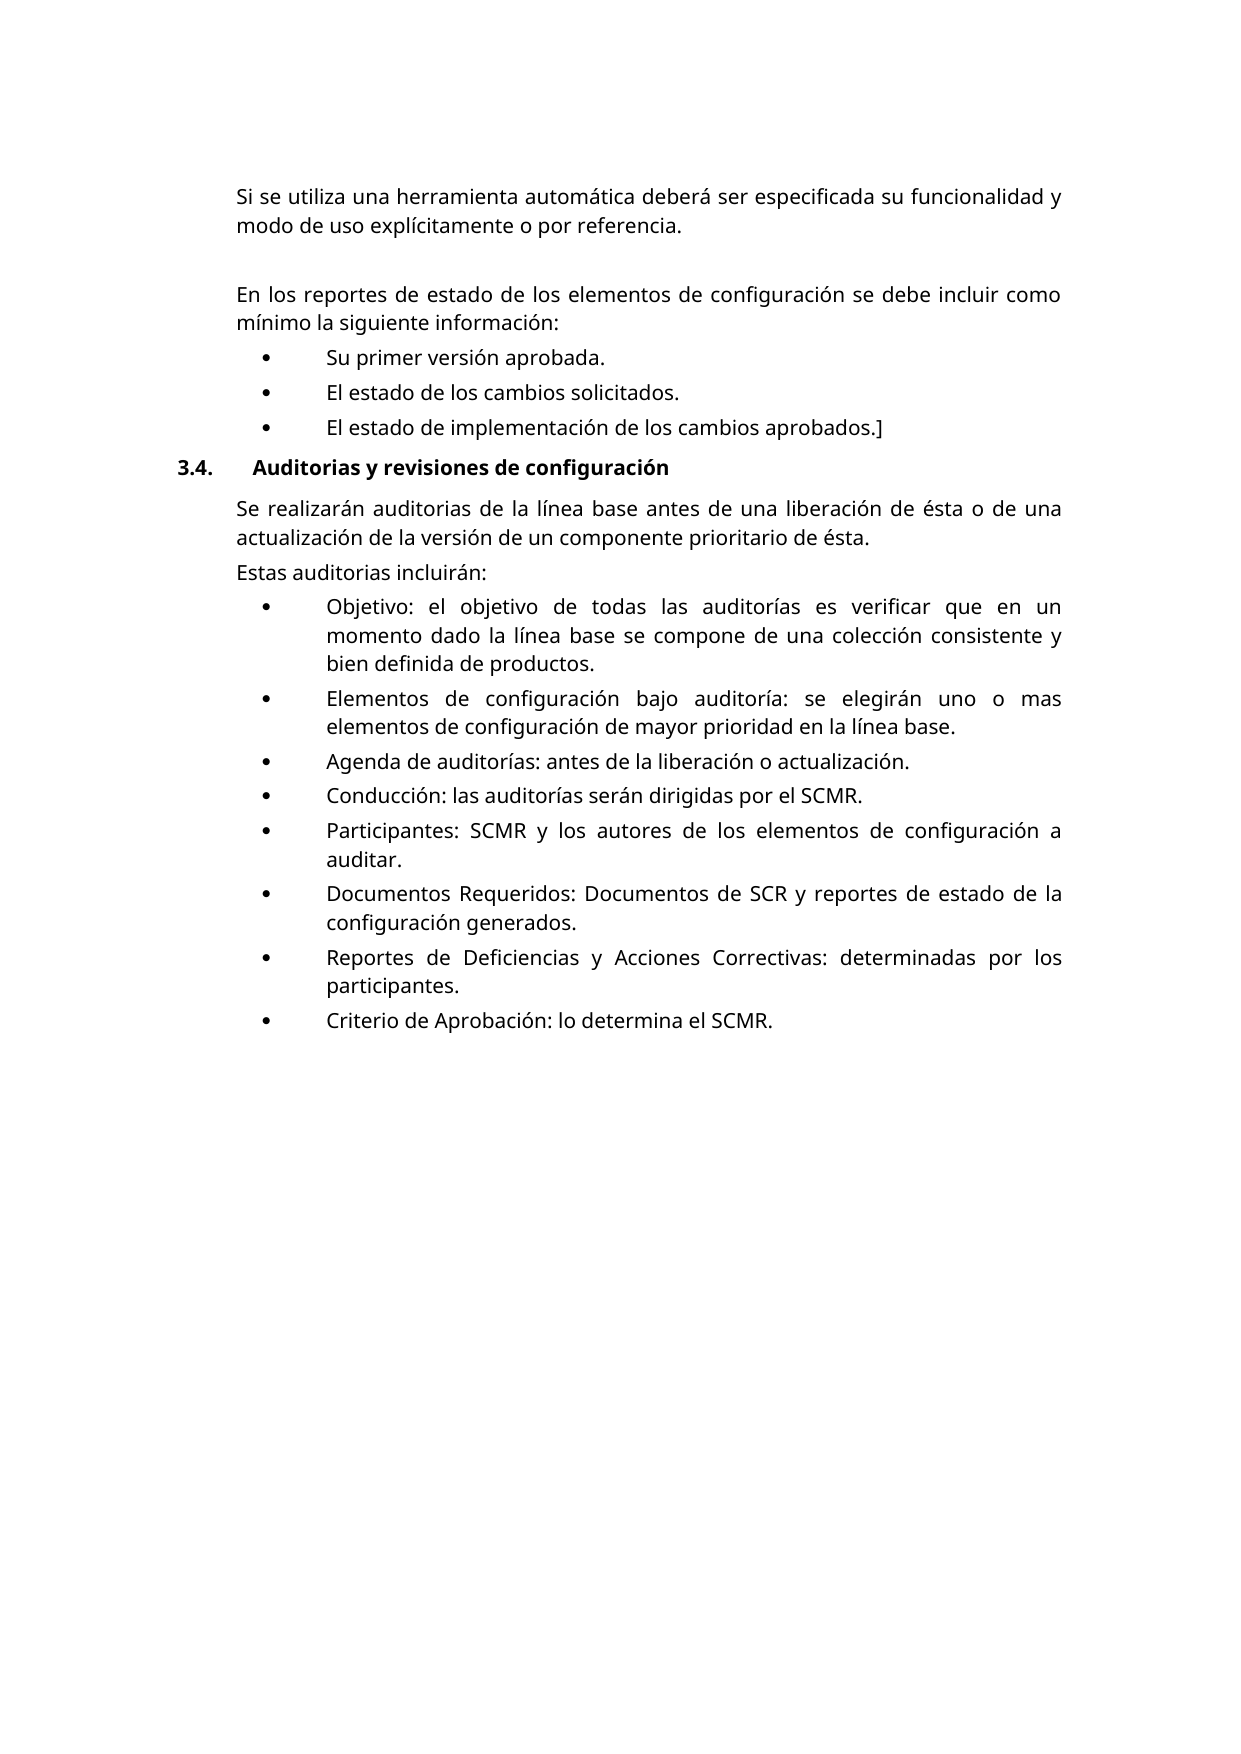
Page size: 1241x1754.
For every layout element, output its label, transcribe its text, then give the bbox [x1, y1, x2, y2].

list El estado de implementación de los cambios aprobados.] [263, 413, 1063, 441]
text Si se utiliza una herramienta automática deberá ser especificada su funcionalidad y modo de uso explícitamente o por referencia. [236, 182, 1063, 239]
list Participantes: SCMR y los autores de los elementos de configuración a auditar. [263, 816, 1063, 873]
list Objetivo: el objetivo de todas las auditorías es verificar que en un momento dado la línea base se compone de una colección consistente y bien definida de productos. [263, 592, 1063, 678]
text Se realizarán auditorias de la línea base antes de una liberación de ésta o de una actualización de la versión de un componente prioritario de ésta. [236, 494, 1063, 551]
list Su primer versión aprobada. [263, 343, 1063, 372]
text En los reportes de estado de los elementos de configuración se debe incluir como mínimo la siguiente información: [236, 280, 1063, 337]
list Conducción: las auditorías serán dirigidas por el SCMR. [263, 782, 1063, 810]
text Estas auditorias incluirán: [236, 558, 1063, 586]
list Documentos Requeridos: Documentos de SCR y reportes de estado de la configuración generados. [263, 879, 1063, 936]
list Reportes de Deficiencias y Acciones Correctivas: determinadas por los participantes. [263, 943, 1063, 999]
text Auditorias y revisiones de configuración [177, 453, 1063, 482]
list Agenda de auditorías: antes de la liberación o actualización. [263, 747, 1063, 775]
list Criterio de Aprobación: lo determina el SCMR. [263, 1006, 1063, 1034]
list El estado de los cambios solicitados. [263, 378, 1063, 406]
list Elementos de configuración bajo auditoría: se elegirán uno o mas elementos de configuración de mayor prioridad en la línea base. [263, 684, 1063, 741]
